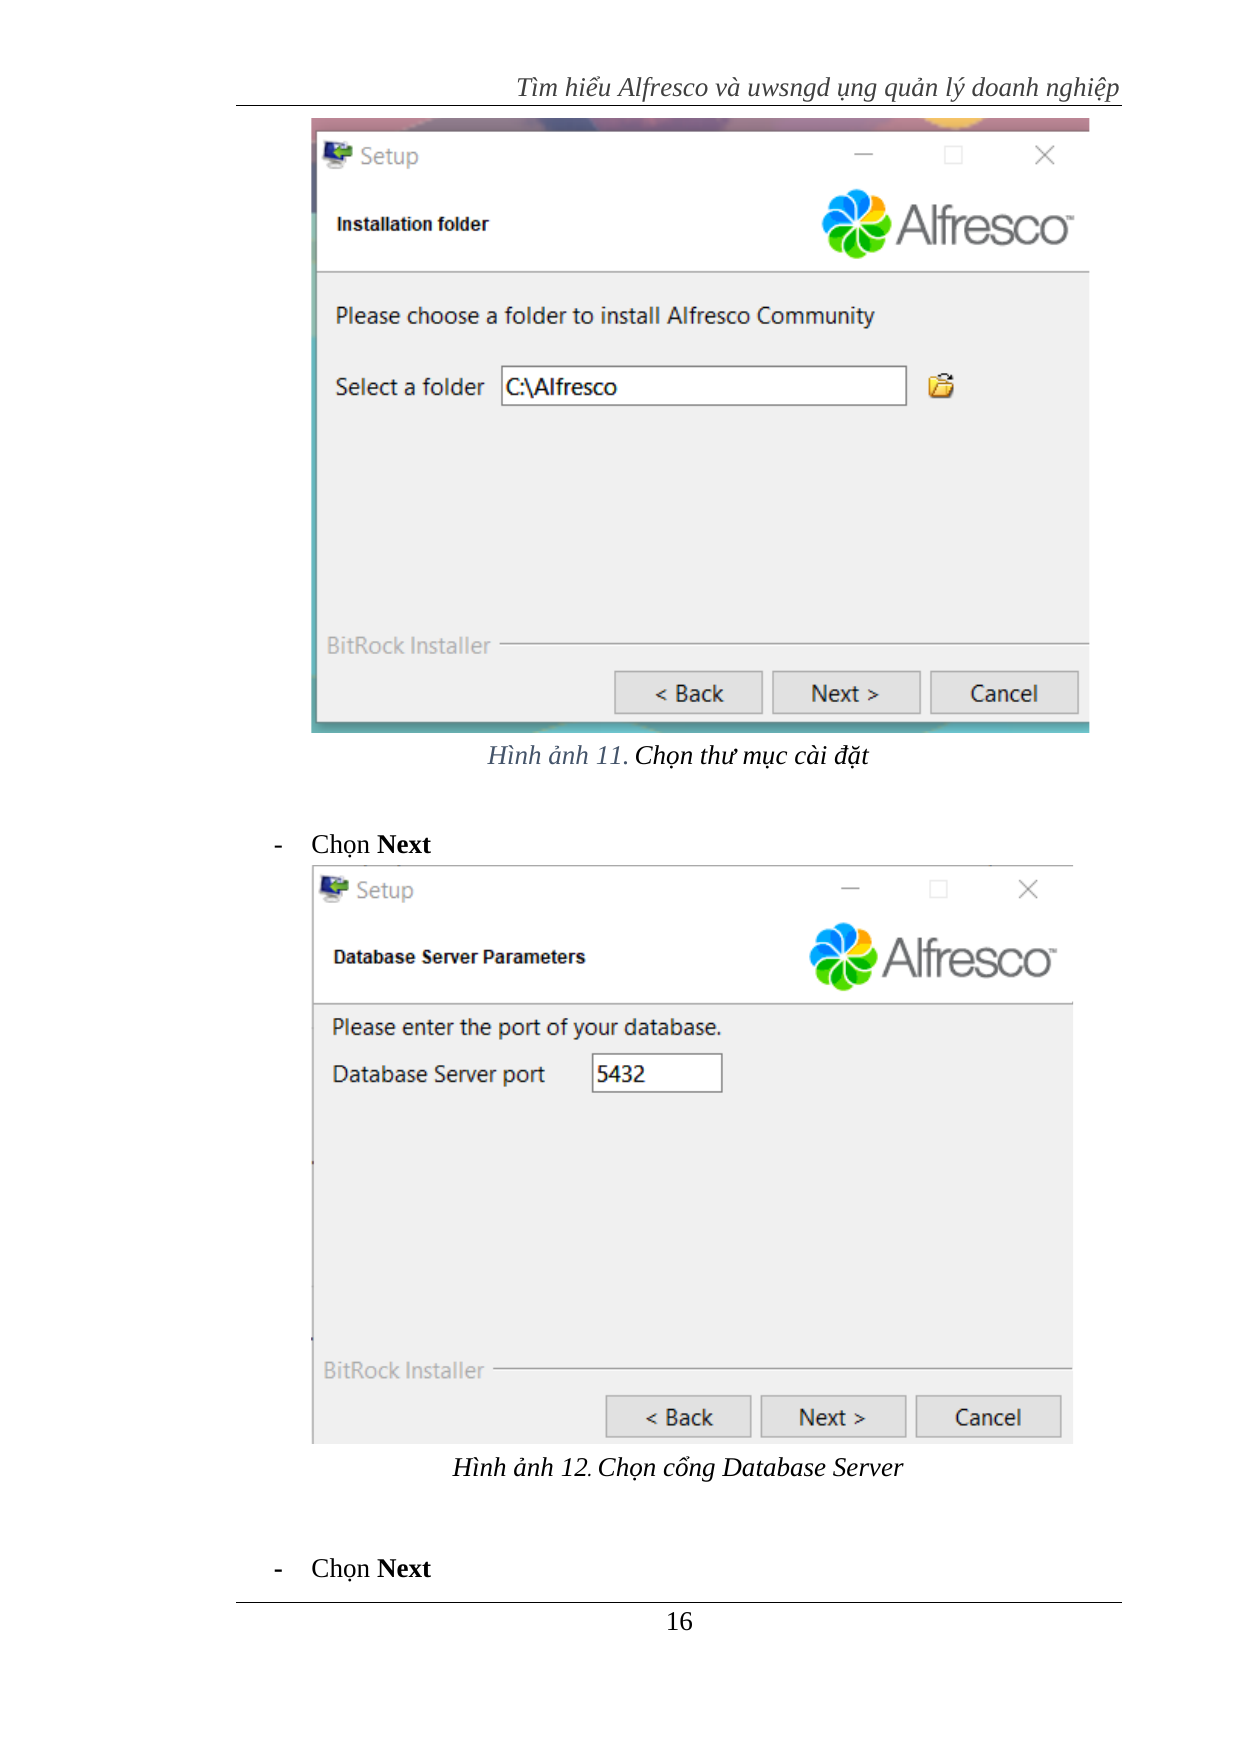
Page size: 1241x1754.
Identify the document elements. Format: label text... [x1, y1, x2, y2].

list Chọn Next [274, 828, 1122, 859]
text Hình ảnh 11. Chọn thư mục cài đặt [236, 739, 1122, 770]
list Chọn Next [274, 1552, 1122, 1583]
picture [311, 118, 1090, 733]
text Hình ảnh 12. Chọn cổng Database Server [236, 1451, 1122, 1482]
picture [311, 865, 1074, 1444]
